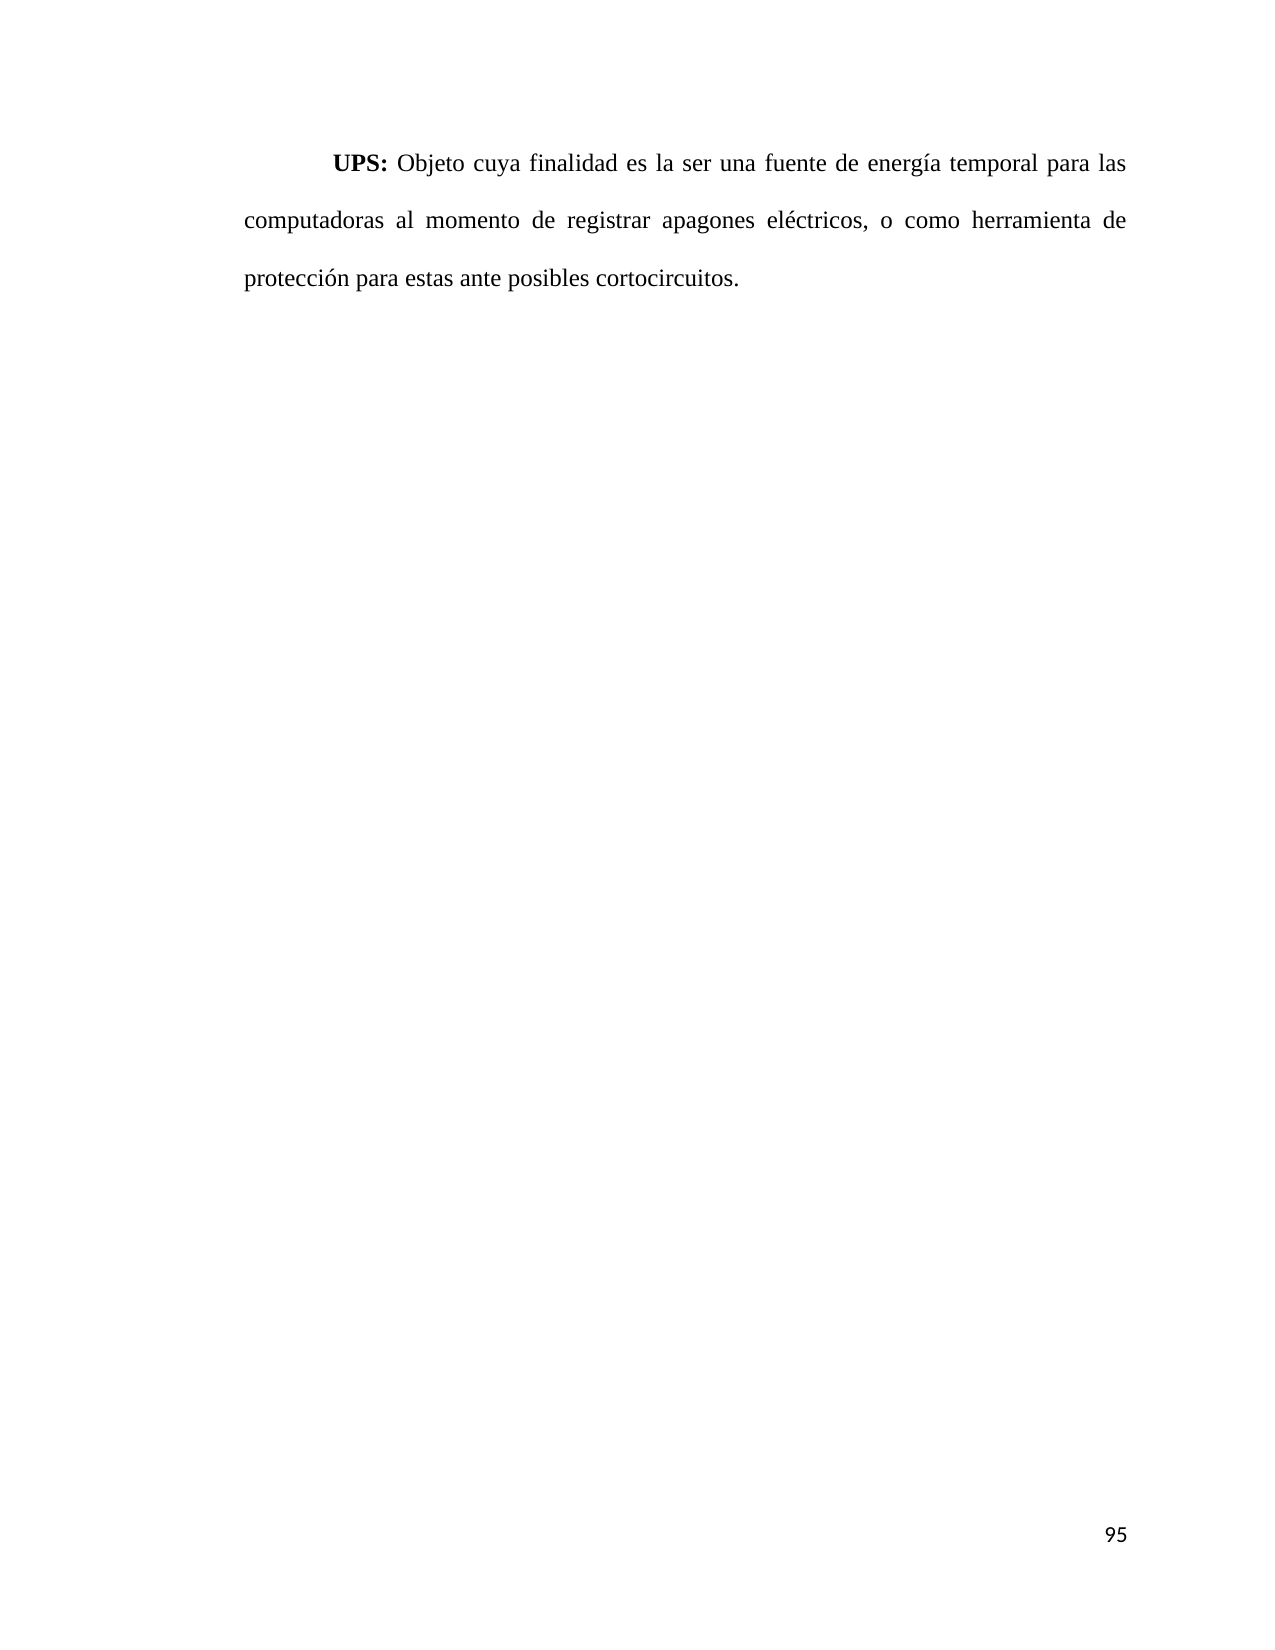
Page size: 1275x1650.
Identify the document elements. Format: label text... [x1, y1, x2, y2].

text UPS: Objeto cuya finalidad es la ser una fuente de energía temporal para las computadoras al momento de registrar apagones eléctricos, o como herramienta de protección para estas ante posibles cortocircuitos. [244, 234, 1127, 291]
text UPS: Objeto cuya finalidad es la ser una fuente de energía temporal para las computadoras al momento de registrar apagones eléctricos, o como herramienta de protección para estas ante posibles cortocircuitos. [244, 148, 1127, 205]
